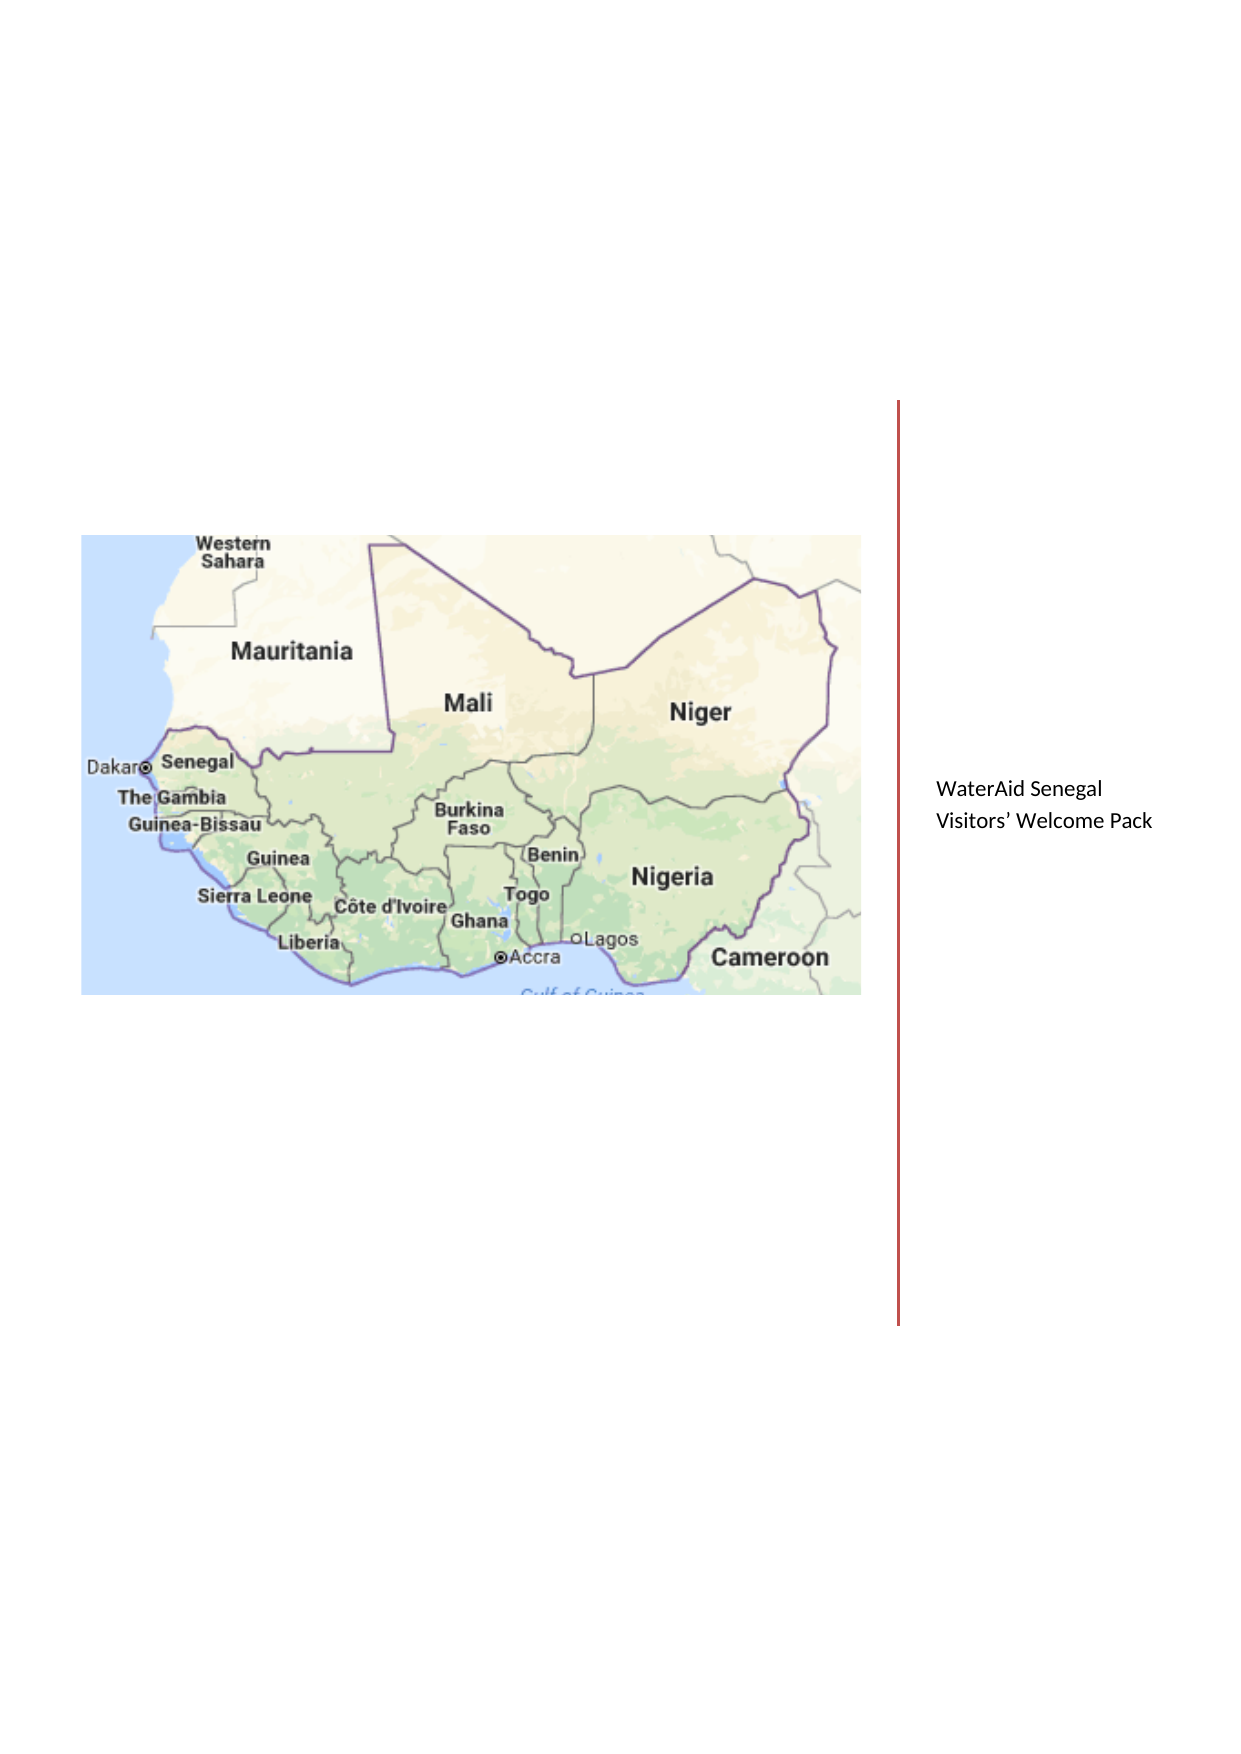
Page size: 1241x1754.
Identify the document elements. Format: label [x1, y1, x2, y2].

picture [81, 535, 862, 995]
